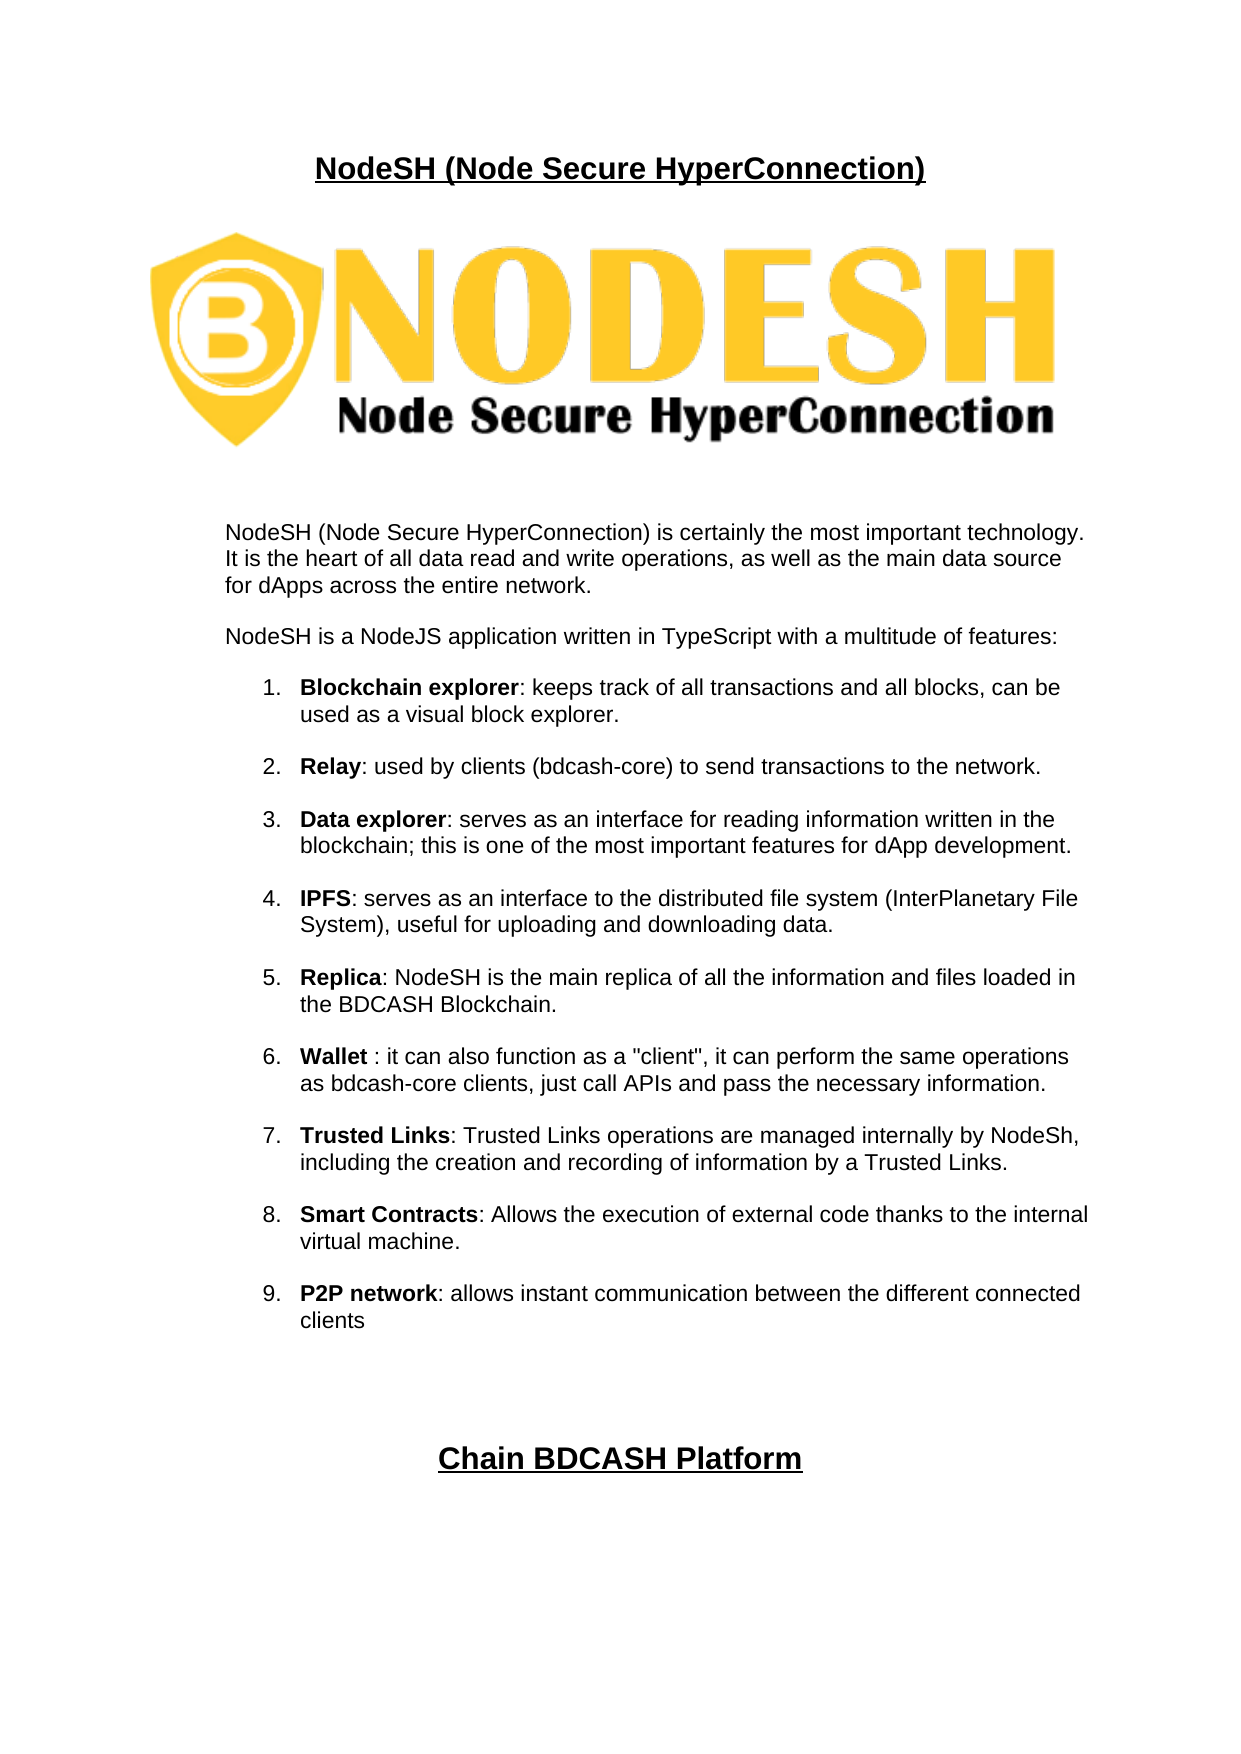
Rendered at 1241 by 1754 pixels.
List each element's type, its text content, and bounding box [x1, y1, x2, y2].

list Replica: NodeSH is the main replica of all the information and files loaded in the BDCASH Blockchain. [262, 964, 1090, 1043]
list Trusted Links: Trusted Links operations are managed internally by NodeSh, including the creation and recording of information by a Trusted Links. [262, 1122, 1090, 1201]
list Data explorer: serves as an interface for reading information written in the blockchain; this is one of the most important features for dApp development. [262, 806, 1090, 885]
list Blockchain explorer: keeps track of all transactions and all blocks, can be used as a visual block explorer. [262, 674, 1090, 753]
picture [150, 232, 1055, 449]
text NodeSH (Node Secure HyperConnection) [150, 150, 1090, 186]
list Wallet : it can also function as a "client", it can perform the same operations as bdcash-core clients, just call APIs and pass the necessary information. [262, 1043, 1090, 1122]
text NodeSH (Node Secure HyperConnection) is certainly the most important technology. It is the heart of all data read and write operations, as well as the main data source for dApps across the entire network. [225, 519, 1090, 598]
list Relay: used by clients (bdcash-core) to send transactions to the network. [262, 753, 1090, 806]
list IPFS: serves as an interface to the distributed file system (InterPlanetary File System), useful for uploading and downloading data. [262, 885, 1090, 964]
text Chain BDCASH Platform [150, 1440, 1090, 1476]
list P2P network: allows instant communication between the different connected clients [262, 1280, 1090, 1333]
text NodeSH is a NodeJS application written in TypeScript with a multitude of features: [225, 623, 1090, 649]
list Smart Contracts: Allows the execution of external code thanks to the internal virtual machine. [262, 1201, 1090, 1280]
